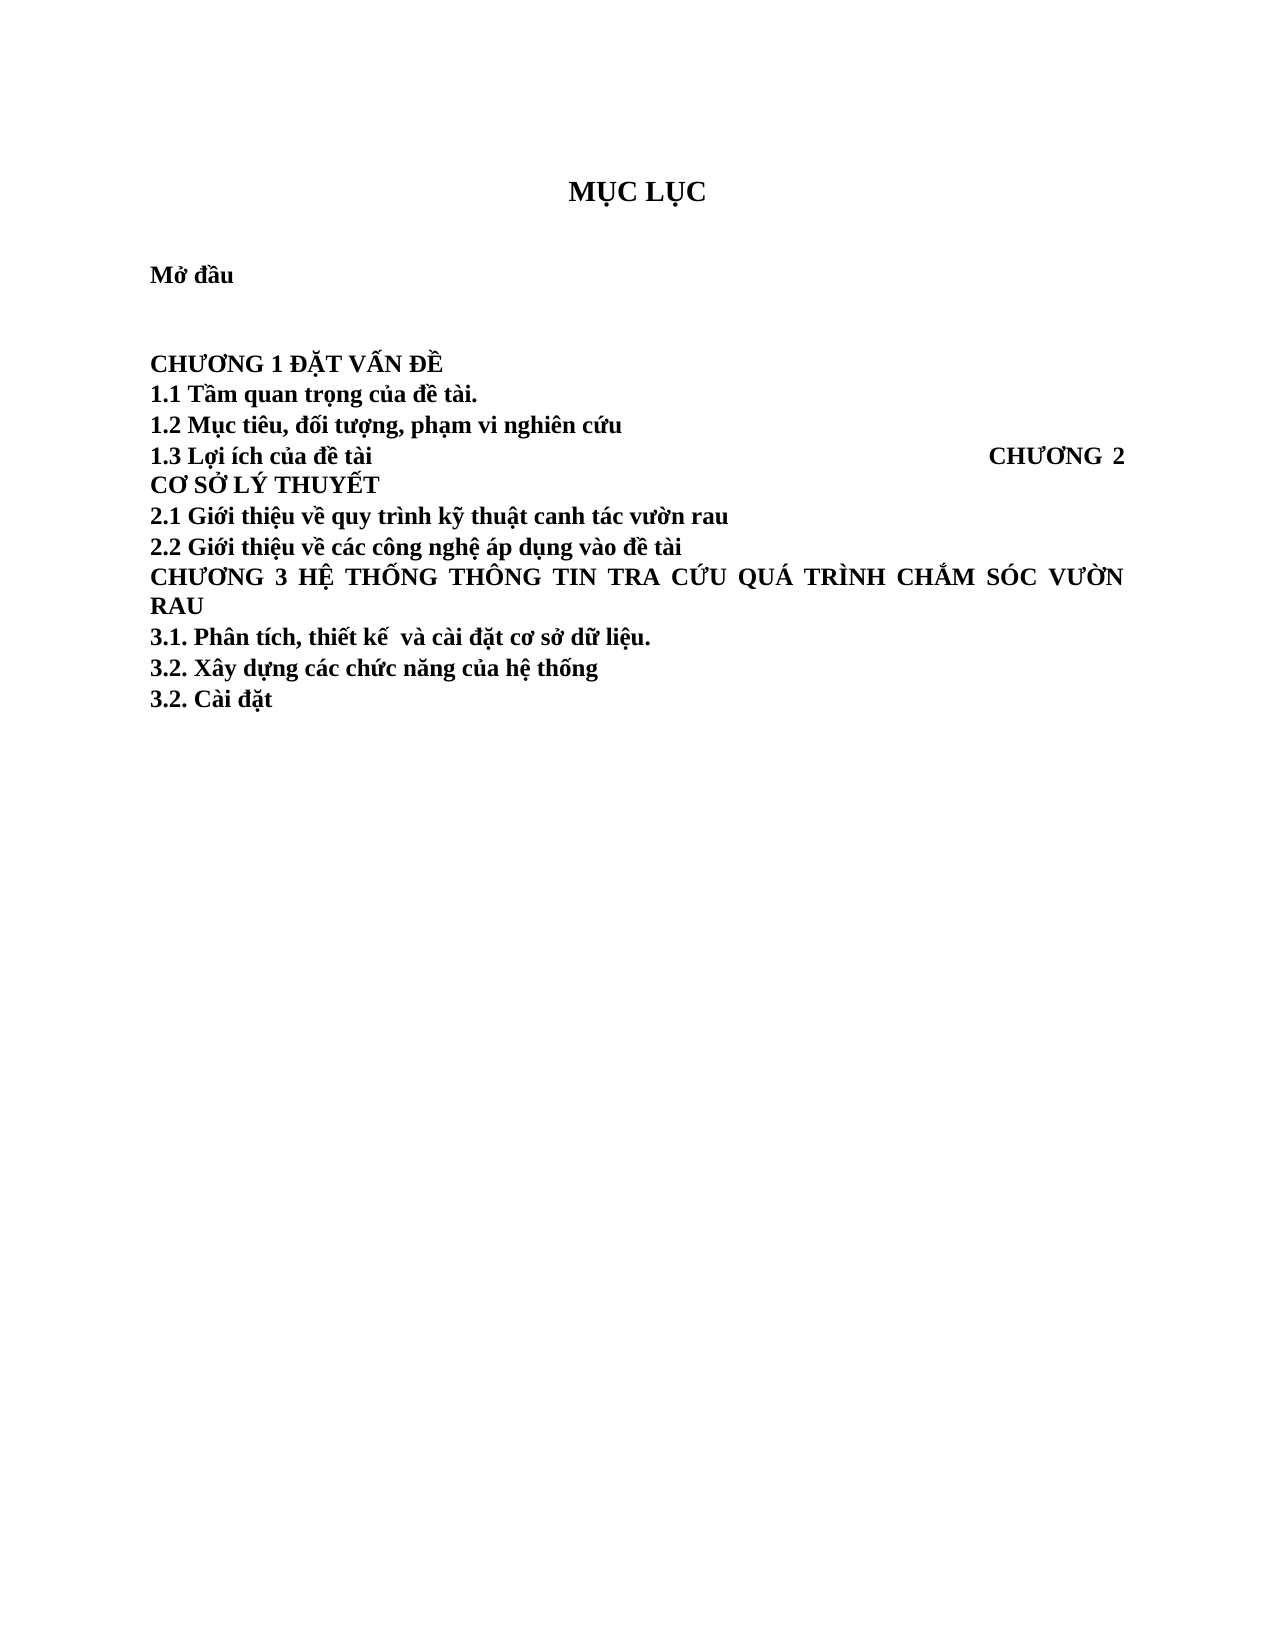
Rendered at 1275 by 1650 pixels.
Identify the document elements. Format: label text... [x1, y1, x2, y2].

text CHƯƠNG 3 HỆ THỐNG THÔNG TIN TRA CỨU QUÁ TRÌNH CHẮM SÓC VƯỜN RAU [150, 562, 1125, 620]
text 1.1 Tầm quan trọng của đề tài. [150, 379, 1125, 408]
text CHƯƠNG 1 ĐẶT VẤN ĐỀ [150, 349, 1125, 377]
text 1.2 Mục tiêu, đối tượng, phạm vi nghiên cứu [150, 410, 1125, 439]
text 3.2. Xây dựng các chức năng của hệ thống [150, 653, 1125, 682]
text 3.2. Cài đặt [150, 684, 1125, 712]
text 2.1 Giới thiệu về quy trình kỹ thuật canh tác vườn rau [150, 501, 1125, 529]
text 3.1. Phân tích, thiết kế và cài đặt cơ sở dữ liệu. [150, 622, 1125, 651]
text 2.2 Giới thiệu về các công nghệ áp dụng vào đề tài [150, 532, 1125, 560]
text MỤC LỤC [150, 174, 1125, 208]
text Mở đầu [150, 260, 1125, 289]
text 1.3 Lợi ích của đề tài CHƯƠNG 2 CƠ SỞ LÝ THUYẾT [150, 441, 1125, 499]
